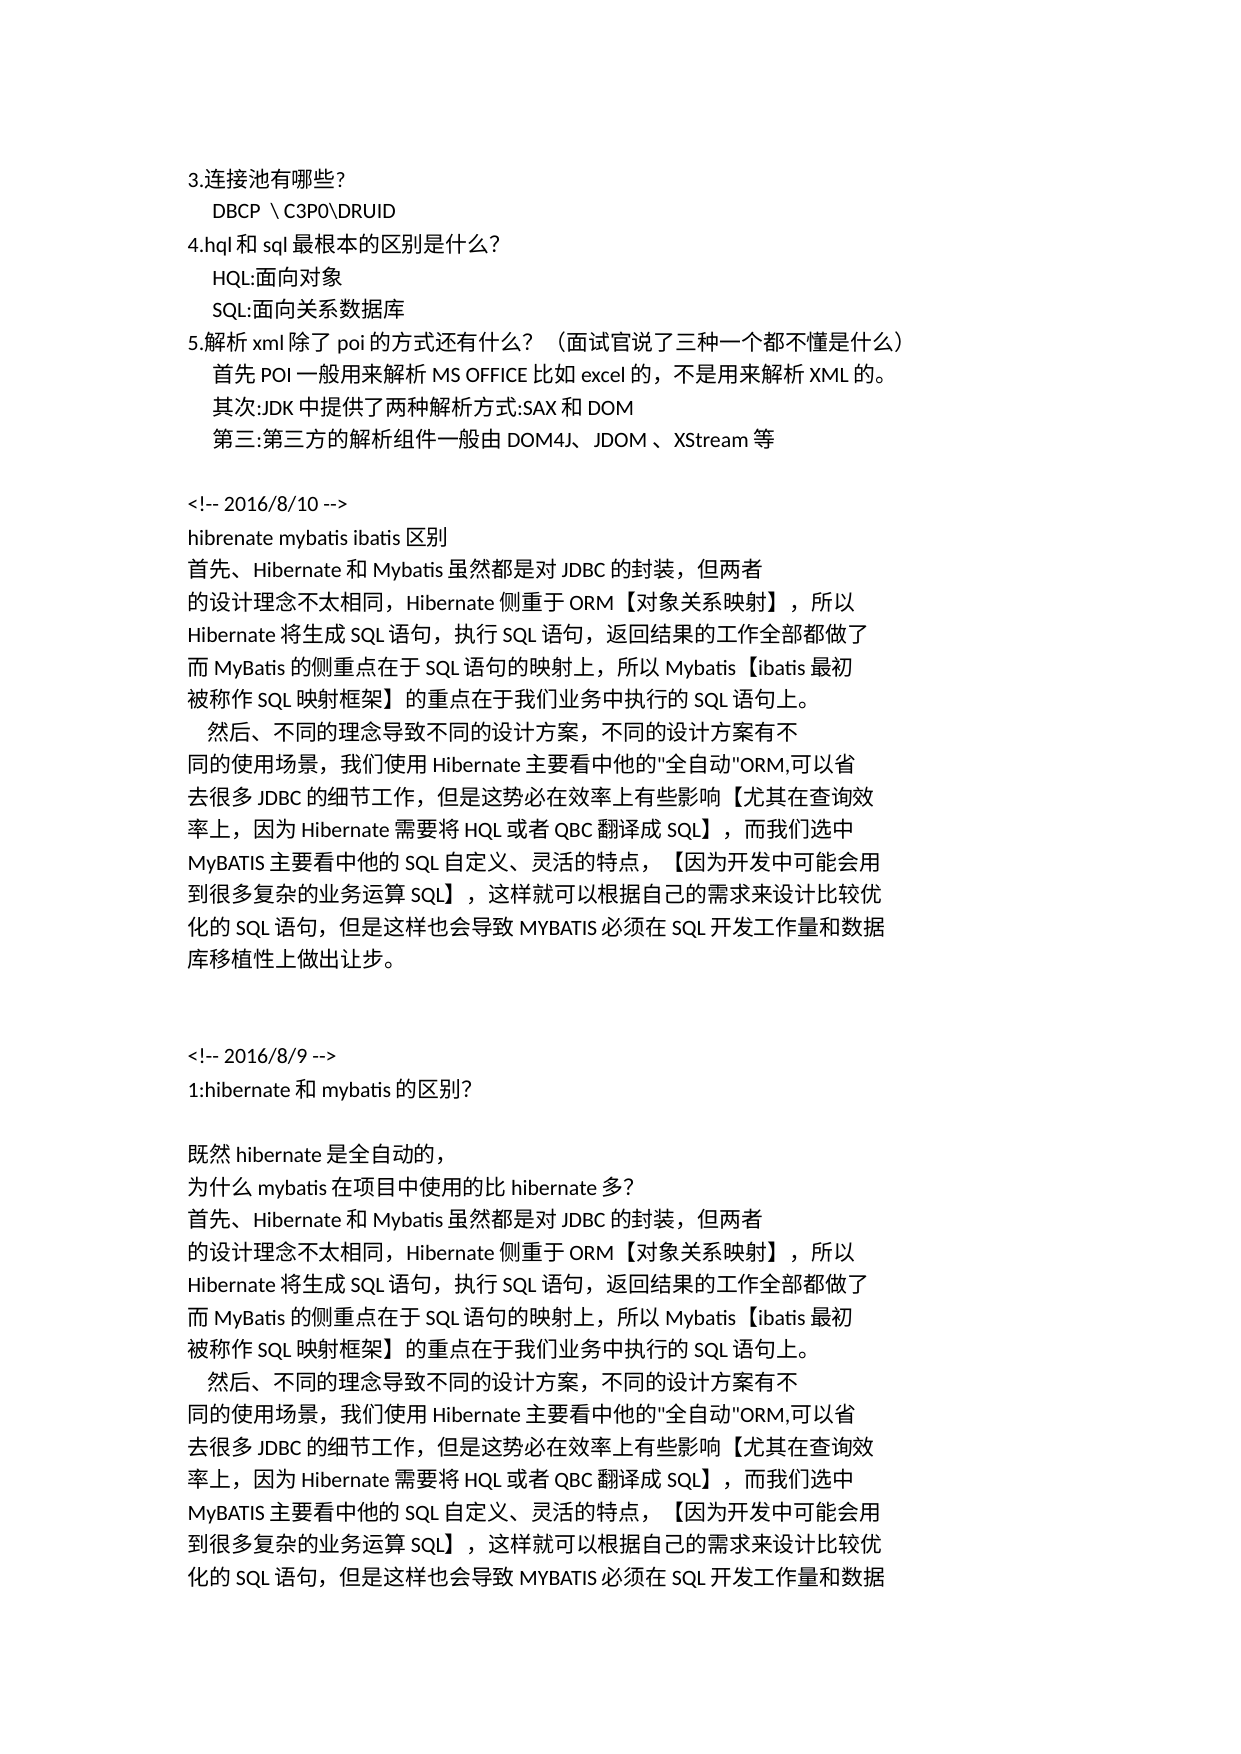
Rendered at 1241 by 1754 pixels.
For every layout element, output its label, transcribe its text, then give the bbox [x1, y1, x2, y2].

text 化的SQL语句，但是这样也会导致MYBATIS必须在SQL开发工作量和数据 [187, 909, 1053, 942]
text 5.解析xml除了poi的方式还有什么？（面试官说了三种一个都不懂是什么） [187, 324, 1053, 357]
text MyBATIS主要看中他的SQL自定义、灵活的特点，【因为开发中可能会用 [187, 1494, 1053, 1527]
text 去很多JDBC的细节工作，但是这势必在效率上有些影响【尤其在查询效 [187, 1429, 1053, 1462]
text 首先、Hibernate和Mybatis虽然都是对JDBC的封装，但两者 [187, 1202, 1053, 1234]
text <!-- 2016/8/10 --> [187, 487, 1053, 519]
text 同的使用场景，我们使用Hibernate主要看中他的"全自动"ORM,可以省 [187, 747, 1053, 779]
text 的设计理念不太相同，Hibernate侧重于ORM【对象关系映射】，所以 [187, 584, 1053, 617]
text 去很多JDBC的细节工作，但是这势必在效率上有些影响【尤其在查询效 [187, 779, 1053, 812]
text 库移植性上做出让步。 [187, 942, 1053, 974]
text 既然hibernate是全自动的， [187, 1137, 1053, 1169]
text HQL:面向对象 [187, 259, 1053, 292]
text SQL:面向关系数据库 [187, 292, 1053, 324]
text 而MyBatis的侧重点在于SQL语句的映射上，所以Mybatis【ibatis最初 [187, 1299, 1053, 1332]
text 1:hibernate和mybatis的区别？ [187, 1072, 1053, 1104]
text 同的使用场景，我们使用Hibernate主要看中他的"全自动"ORM,可以省 [187, 1397, 1053, 1429]
text DBCP \ C3P0\DRUID [187, 194, 1053, 227]
text 化的SQL语句，但是这样也会导致MYBATIS必须在SQL开发工作量和数据 [187, 1559, 1053, 1592]
text 首先、Hibernate和Mybatis虽然都是对JDBC的封装，但两者 [187, 552, 1053, 584]
text 然后、不同的理念导致不同的设计方案，不同的设计方案有不 [187, 714, 1053, 747]
text 被称作SQL映射框架】的重点在于我们业务中执行的SQL语句上。 [187, 1332, 1053, 1364]
text 率上，因为Hibernate需要将HQL或者QBC翻译成SQL】，而我们选中 [187, 812, 1053, 844]
text MyBATIS主要看中他的SQL自定义、灵活的特点，【因为开发中可能会用 [187, 844, 1053, 877]
text 然后、不同的理念导致不同的设计方案，不同的设计方案有不 [187, 1364, 1053, 1397]
text <!-- 2016/8/9 --> [187, 1039, 1053, 1072]
text 4.hql和sql最根本的区别是什么？ [187, 227, 1053, 259]
text hibrenate mybatis ibatis区别 [187, 519, 1053, 552]
text 率上，因为Hibernate需要将HQL或者QBC翻译成SQL】，而我们选中 [187, 1462, 1053, 1494]
text 的设计理念不太相同，Hibernate侧重于ORM【对象关系映射】，所以 [187, 1234, 1053, 1267]
text 第三:第三方的解析组件一般由DOM4J、JDOM 、XStream等 [187, 422, 1053, 454]
text Hibernate将生成SQL语句，执行SQL语句，返回结果的工作全部都做了 [187, 1267, 1053, 1299]
text 首先POI一般用来解析MS OFFICE 比如excel的，不是用来解析XML的。 [187, 357, 1053, 389]
text 其次:JDK中提供了两种解析方式:SAX和DOM [187, 389, 1053, 422]
text 为什么mybatis在项目中使用的比hibernate多？ [187, 1169, 1053, 1202]
text Hibernate将生成SQL语句，执行SQL语句，返回结果的工作全部都做了 [187, 617, 1053, 649]
text 而MyBatis的侧重点在于SQL语句的映射上，所以Mybatis【ibatis最初 [187, 649, 1053, 682]
text 被称作SQL映射框架】的重点在于我们业务中执行的SQL语句上。 [187, 682, 1053, 714]
text 到很多复杂的业务运算SQL】，这样就可以根据自己的需求来设计比较优 [187, 1527, 1053, 1559]
text 到很多复杂的业务运算SQL】，这样就可以根据自己的需求来设计比较优 [187, 877, 1053, 909]
text 3.连接池有哪些? [187, 162, 1053, 194]
